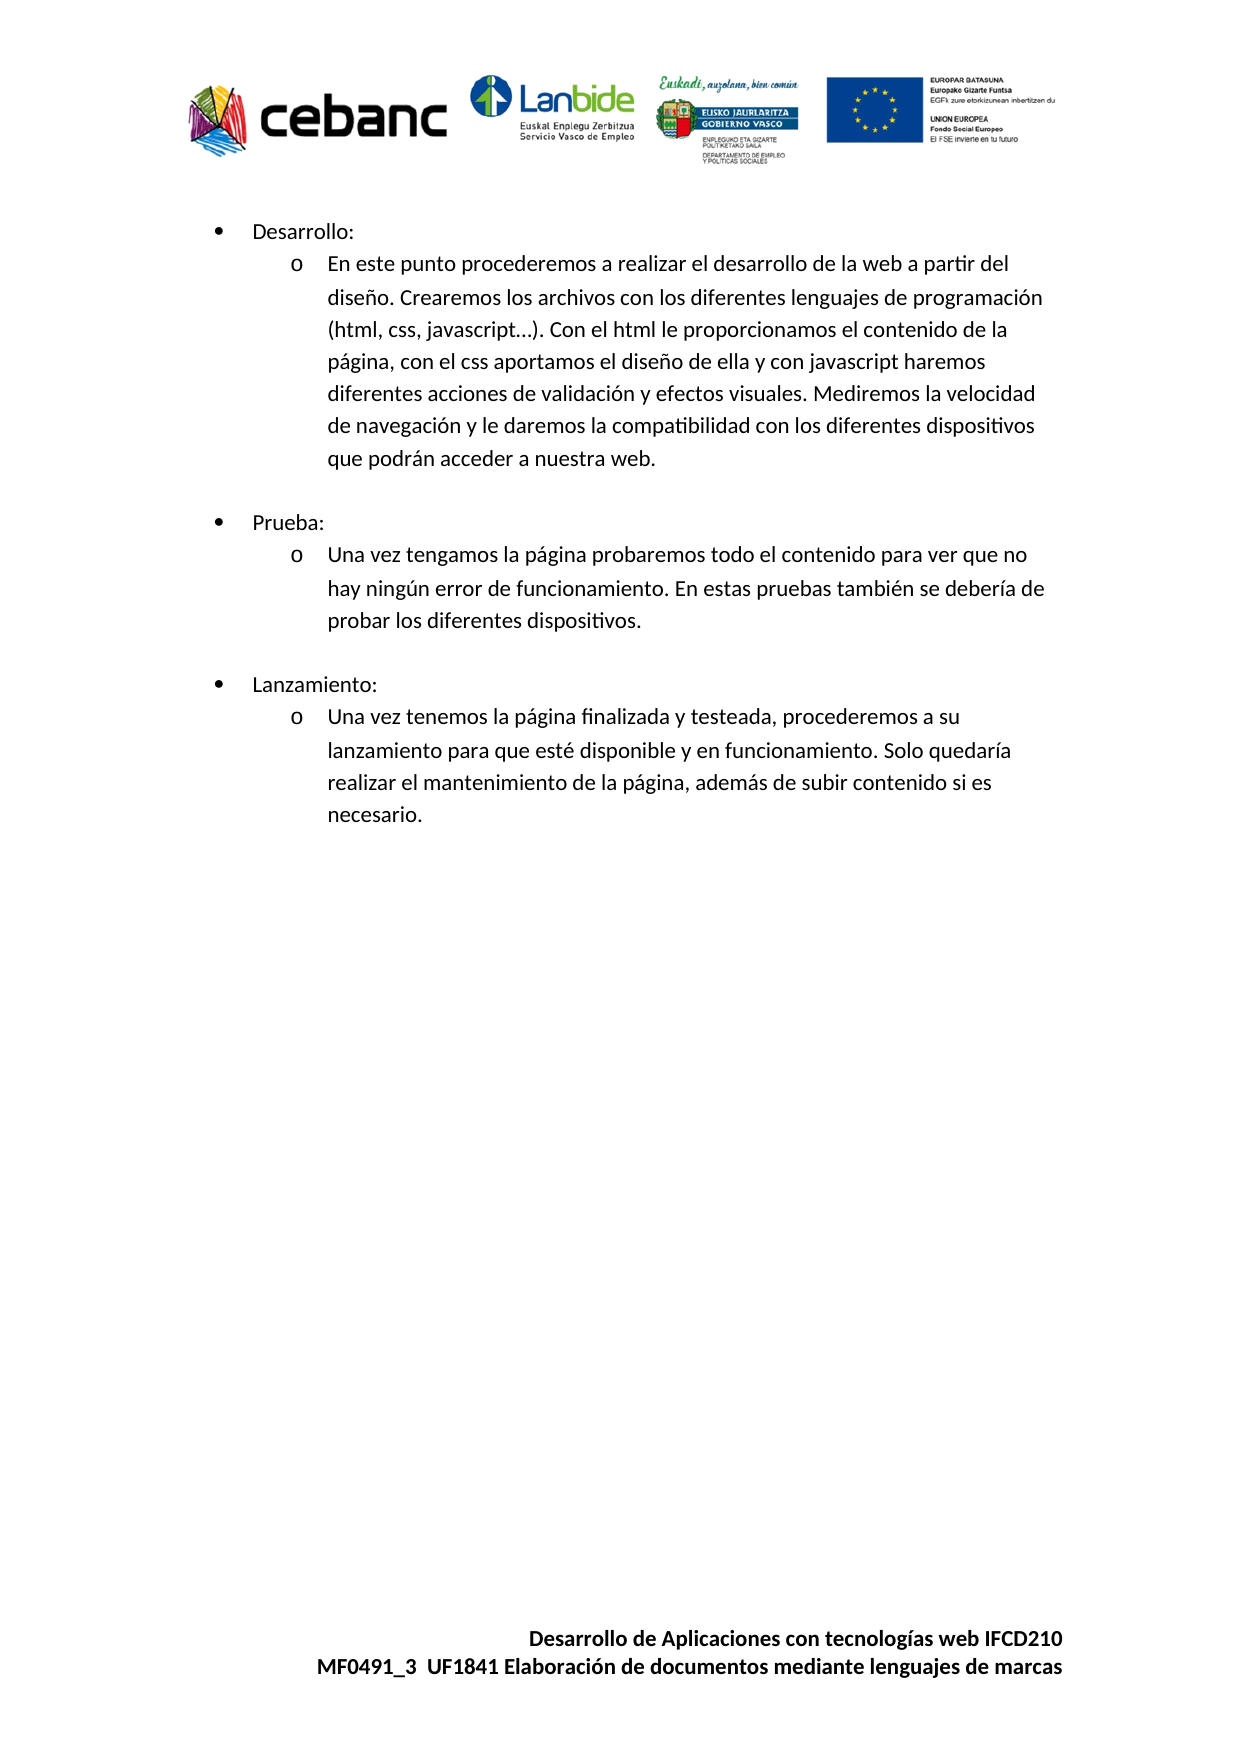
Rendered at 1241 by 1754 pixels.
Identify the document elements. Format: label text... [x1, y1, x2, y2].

list Lanzamiento: [215, 670, 1063, 698]
list Una vez tengamos la página probaremos todo el contenido para ver que no hay ningún error de funcionamiento. En estas pruebas también se debería de probar los diferentes dispositivos. [290, 540, 1063, 634]
list En este punto procederemos a realizar el desarrollo de la web a partir del diseño. Crearemos los archivos con los diferentes lenguajes de programación (html, css, javascript…). Con el html le proporcionamos el contenido de la página, con el css aportamos el diseño de ella y con javascript haremos diferentes acciones de validación y efectos visuales. Mediremos la velocidad de navegación y le daremos la compatibilidad con los diferentes dispositivos que podrán acceder a nuestra web. [290, 249, 1063, 472]
picture [177, 73, 1063, 165]
list Desarrollo: [215, 217, 1063, 245]
list Prueba: [215, 508, 1063, 536]
list Una vez tenemos la página finalizada y testeada, procederemos a su lanzamiento para que esté disponible y en funcionamiento. Solo quedaría realizar el mantenimiento de la página, además de subir contenido si es necesario. [290, 702, 1063, 828]
